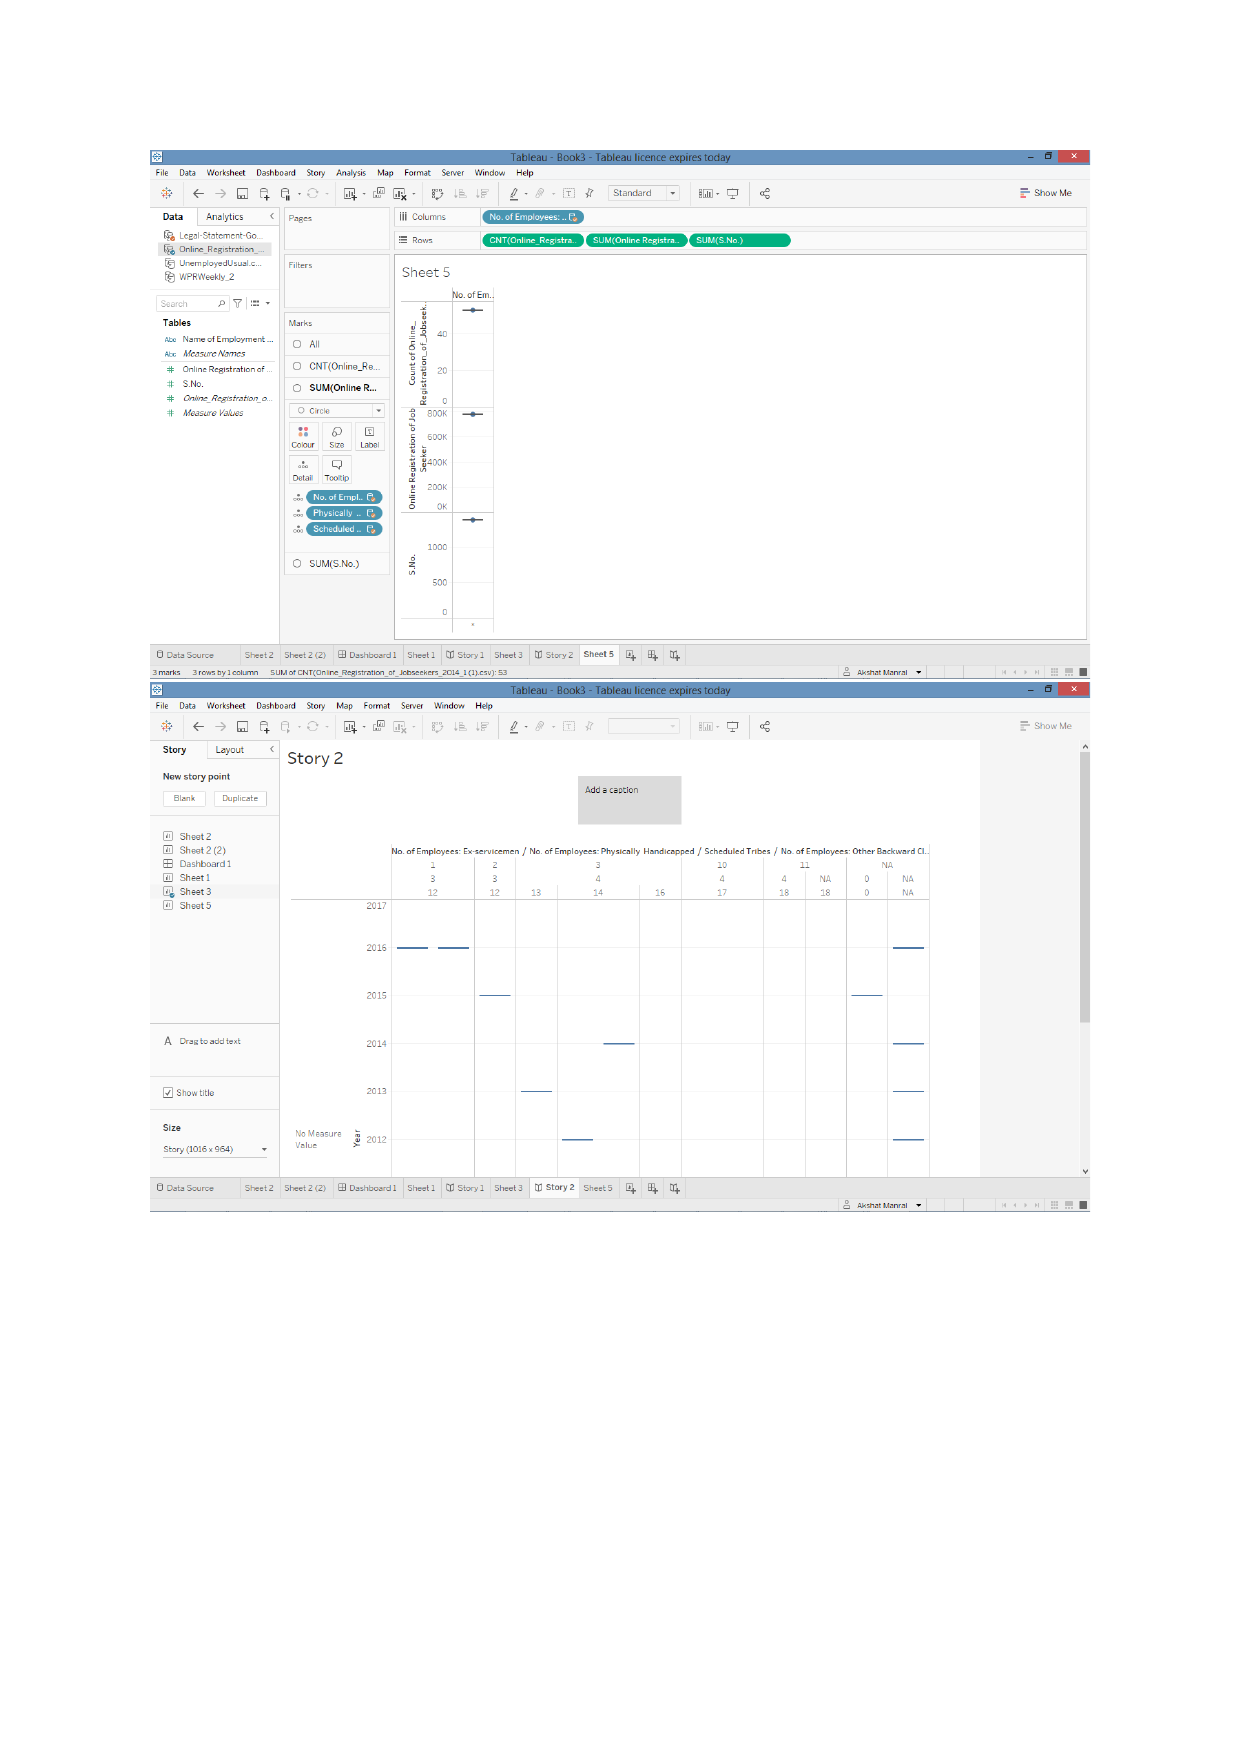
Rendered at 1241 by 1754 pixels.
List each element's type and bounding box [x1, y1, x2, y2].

picture [150, 682, 1091, 1212]
picture [150, 150, 1091, 679]
